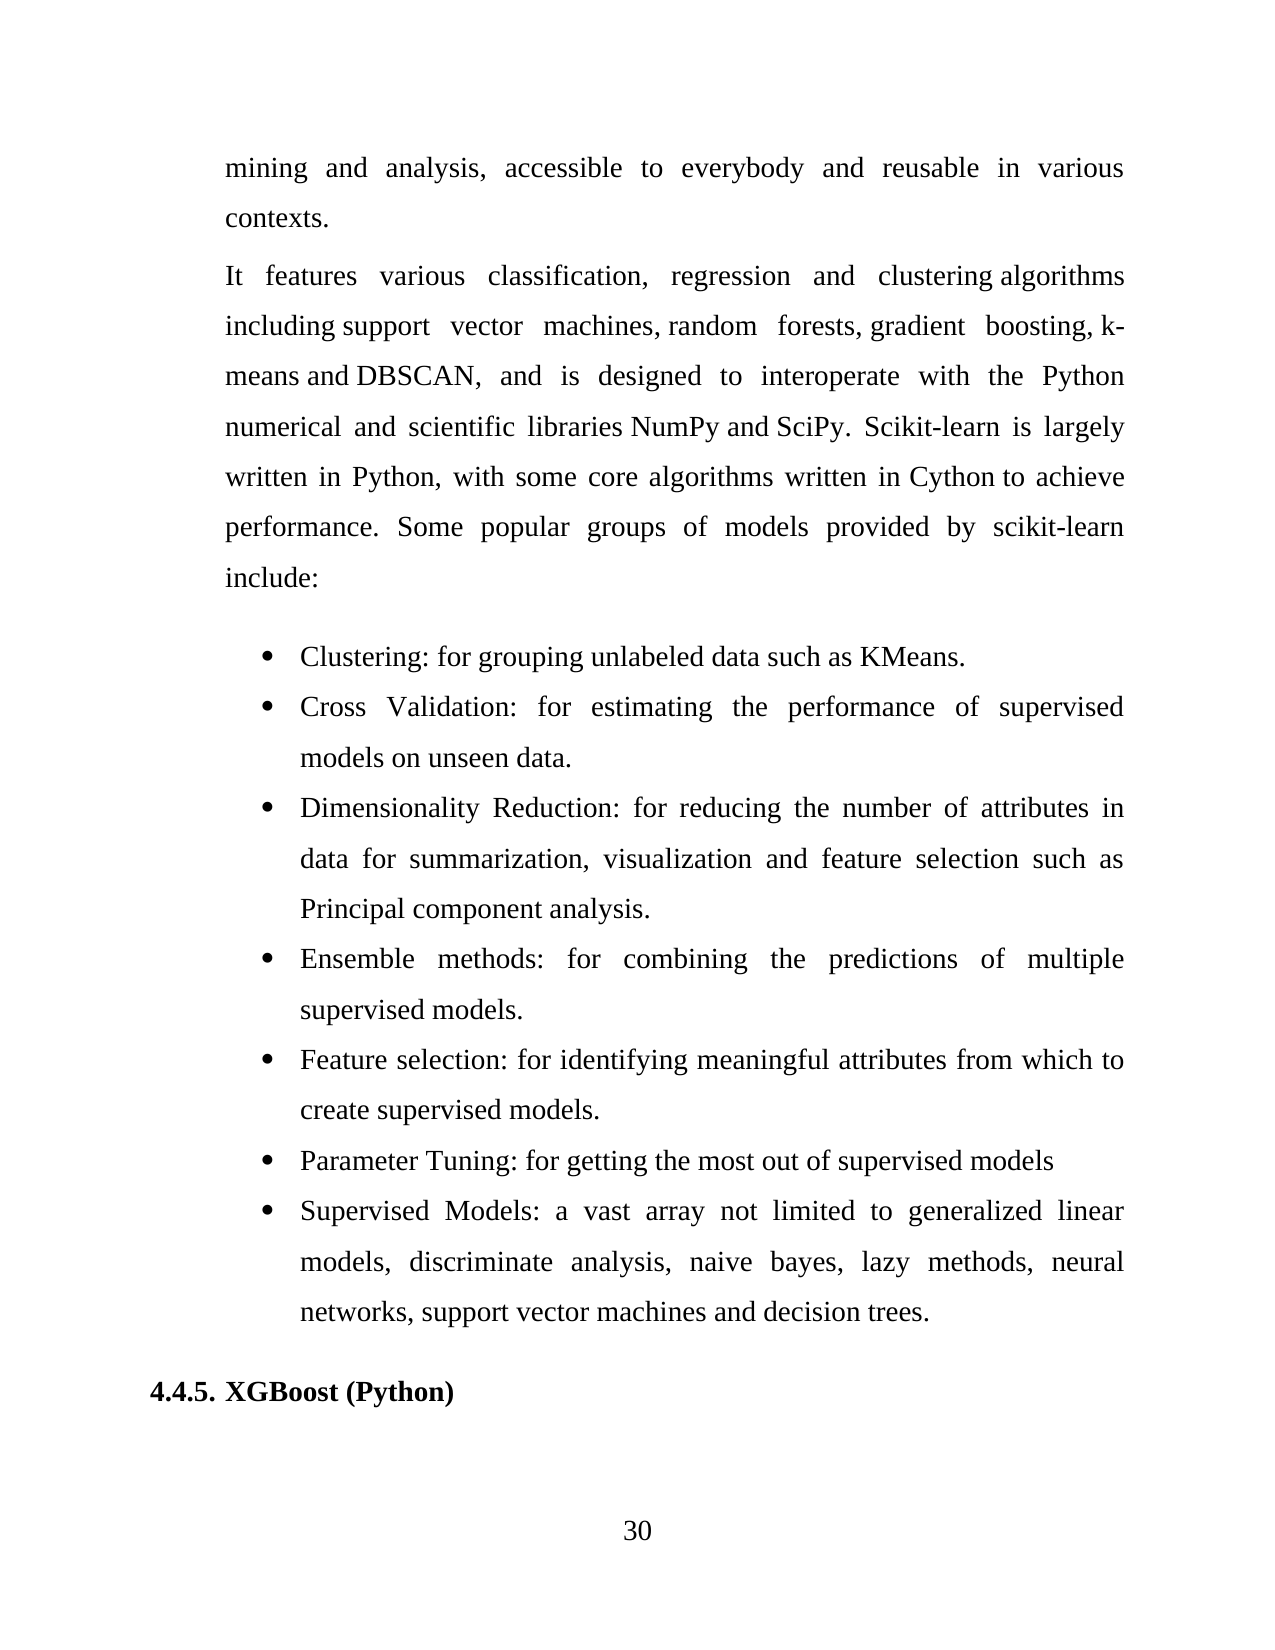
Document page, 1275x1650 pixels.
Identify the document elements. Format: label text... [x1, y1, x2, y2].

list Cross Validation: for estimating the performance of supervised models on unseen data. [262, 689, 1125, 773]
list Dimensionality Reduction: for reducing the number of attributes in data for summarization, visualization and feature selection such as Principal component analysis. [262, 790, 1125, 924]
list Clustering: for grouping unlabeled data such as KMeans. [262, 639, 1125, 673]
list XGBoost (Python) [150, 1374, 1125, 1408]
list It features various classification, regression and clustering algorithms including support vector machines, random forests, gradient boosting, k-means and DBSCAN, and is designed to interoperate with the Python numerical and scientific libraries NumPy and SciPy. Scikit-learn is largely written in Python, with some core algorithms written in Cython to achieve performance. Some popular groups of models provided by scikit-learn include: [225, 258, 1125, 593]
list Parameter Tuning: for getting the most out of supervised models [262, 1143, 1125, 1176]
list Ensemble methods: for combining the predictions of multiple supervised models. [262, 941, 1125, 1025]
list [225, 150, 1125, 234]
list Supervised Models: a vast array not limited to generalized linear models, discriminate analysis, naive bayes, lazy methods, neural networks, support vector machines and decision trees. [262, 1193, 1125, 1327]
list Feature selection: for identifying meaningful attributes from which to create supervised models. [262, 1042, 1125, 1126]
